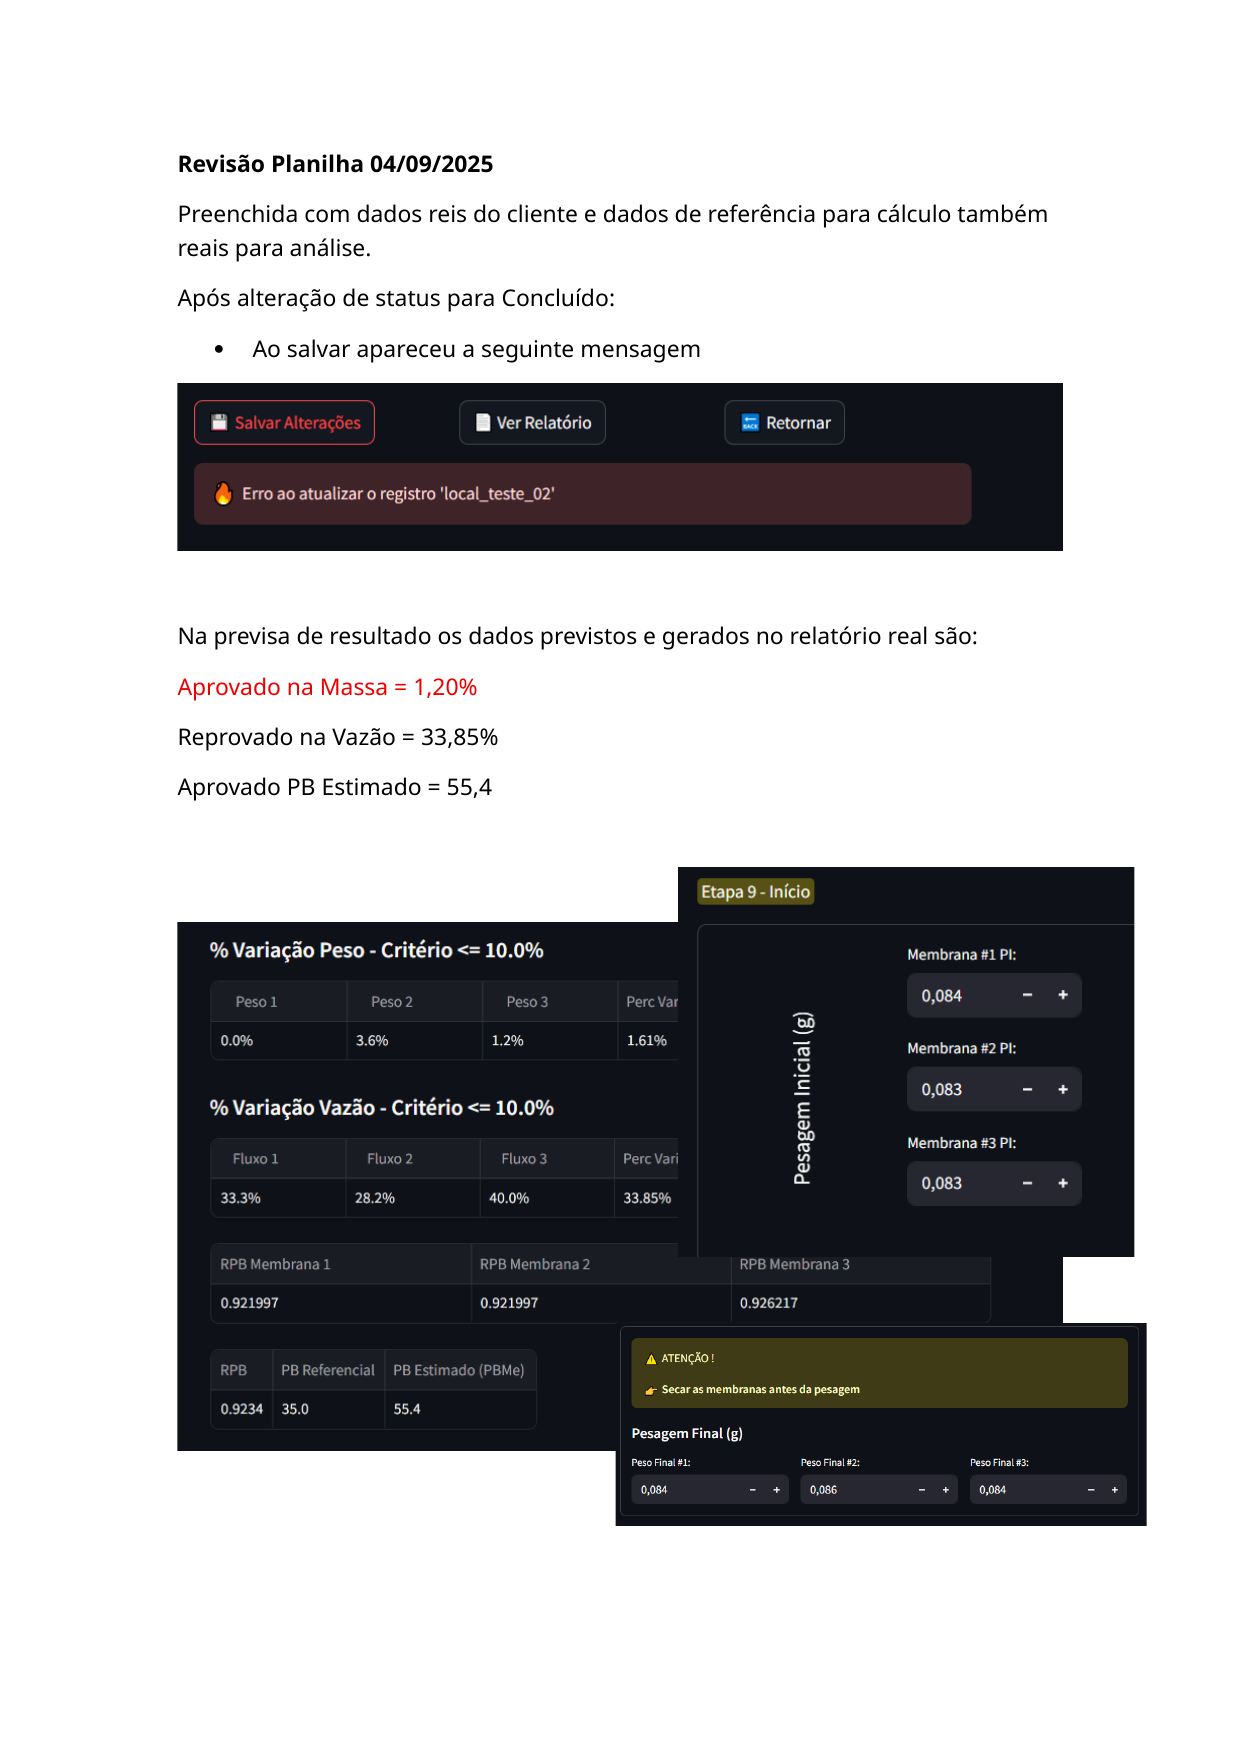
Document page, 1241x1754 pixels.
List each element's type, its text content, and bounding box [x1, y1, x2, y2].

text Na previsa de resultado os dados previstos e gerados no relatório real são: [177, 620, 1063, 651]
text Revisão Planilha 04/09/2025 [177, 148, 1063, 179]
picture [177, 867, 1147, 1526]
text Preenchida com dados reis do cliente e dados de referência para cálculo também reais para análise. [177, 198, 1063, 263]
text Aprovado na Massa = 1,20% [177, 671, 1063, 702]
text Aprovado PB Estimado = 55,4 [177, 771, 1063, 803]
list Ao salvar apareceu a seguinte mensagem [215, 333, 1063, 364]
text Reprovado na Vazão = 33,85% [177, 721, 1063, 752]
picture [177, 383, 1063, 551]
text Após alteração de status para Concluído: [177, 282, 1063, 313]
